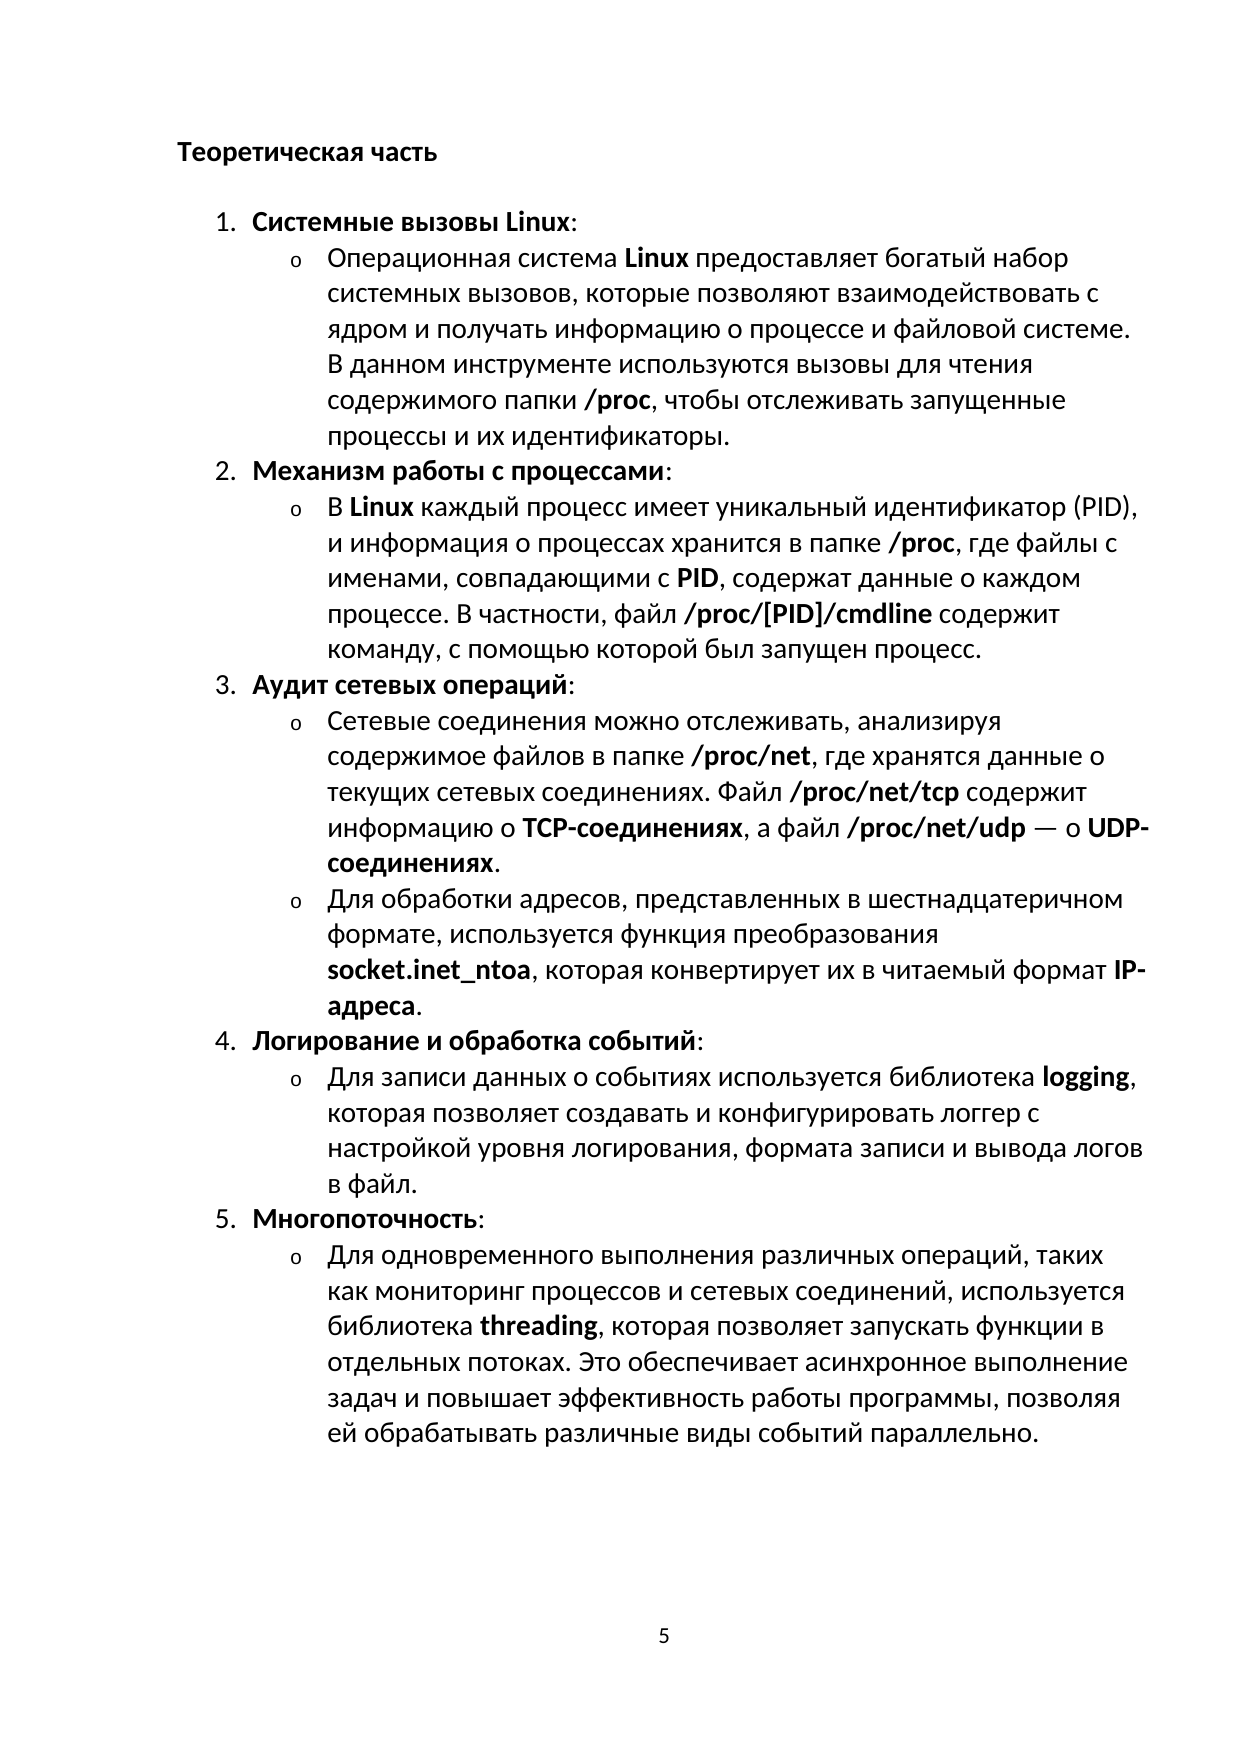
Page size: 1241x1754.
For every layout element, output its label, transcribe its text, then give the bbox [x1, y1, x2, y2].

list Многопоточность: [214, 1201, 1152, 1236]
list Для записи данных о событиях используется библиотека logging, которая позволяет создавать и конфигурировать логгер с настройкой уровня логирования, формата записи и вывода логов в файл. [289, 1058, 1152, 1201]
list Механизм работы с процессами: [214, 452, 1152, 488]
list Аудит сетевых операций: [214, 666, 1152, 702]
list В Linux каждый процесс имеет уникальный идентификатор (PID), и информация о процессах хранится в папке /proc, где файлы с именами, совпадающими с PID, содержат данные о каждом процессе. В частности, файл /proc/[PID]/cmdline содержит команду, с помощью которой был запущен процесс. [289, 488, 1152, 666]
list Для обработки адресов, представленных в шестнадцатеричном формате, используется функция преобразования socket.inet_ntoa, которая конвертирует их в читаемый формат IP-адреса. [289, 880, 1152, 1022]
list Логирование и обработка событий: [214, 1022, 1152, 1058]
list Системные вызовы Linux: [214, 203, 1152, 239]
list Сетевые соединения можно отслеживать, анализируя содержимое файлов в папке /proc/net, где хранятся данные о текущих сетевых соединениях. Файл /proc/net/tcp содержит информацию о TCP-соединениях, а файл /proc/net/udp — о UDP-соединениях. [289, 702, 1152, 880]
list Операционная система Linux предоставляет богатый набор системных вызовов, которые позволяют взаимодействовать с ядром и получать информацию о процессе и файловой системе. В данном инструменте используются вызовы для чтения содержимого папки /proc, чтобы отслеживать запущенные процессы и их идентификаторы. [289, 239, 1152, 452]
list Для одновременного выполнения различных операций, таких как мониторинг процессов и сетевых соединений, используется библиотека threading, которая позволяет запускать функции в отдельных потоках. Это обеспечивает асинхронное выполнение задач и повышает эффективность работы программы, позволяя ей обрабатывать различные виды событий параллельно. [289, 1236, 1152, 1450]
subtitle Теоретическая часть [177, 133, 1152, 169]
